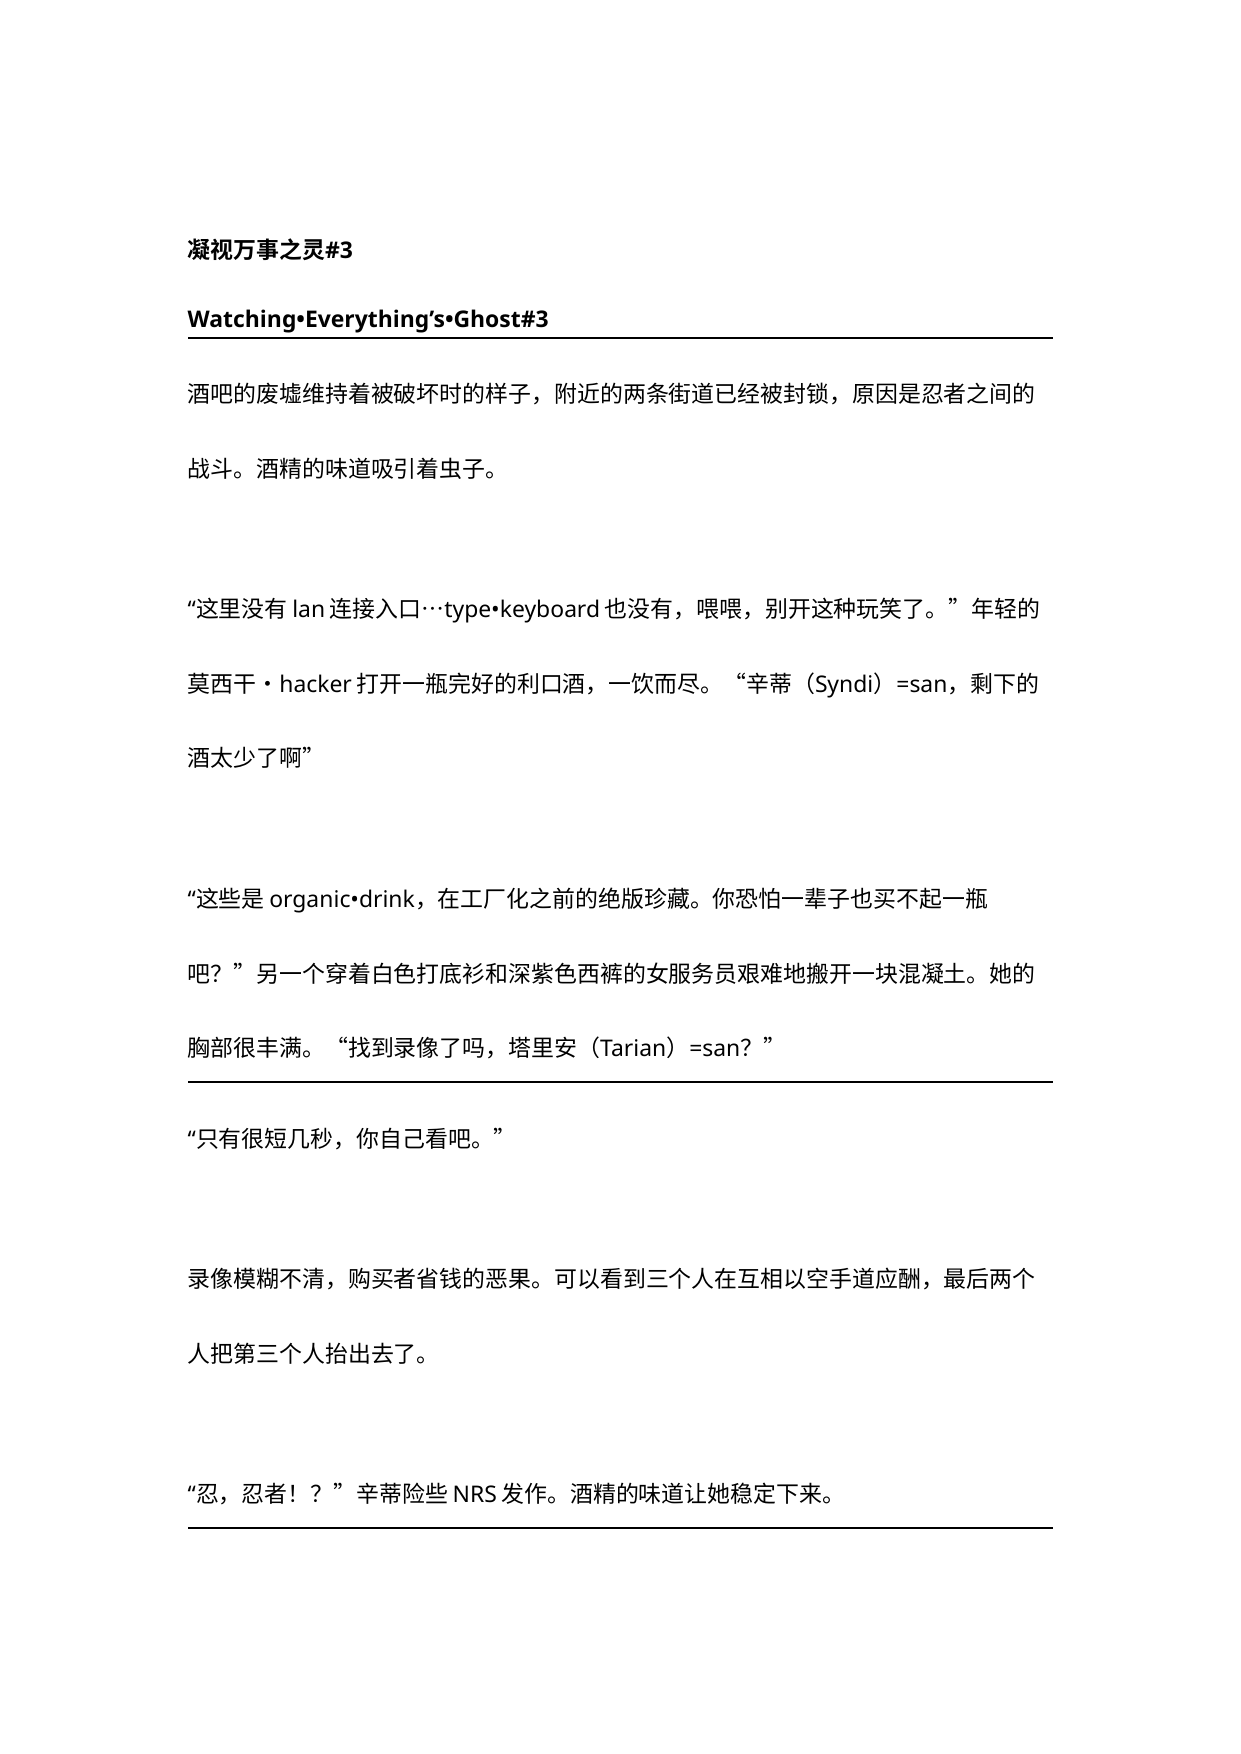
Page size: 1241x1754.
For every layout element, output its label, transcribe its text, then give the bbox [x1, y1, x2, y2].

text “忍，忍者！？”辛蒂险些NRS发作。酒精的味道让她稳定下来。 [187, 1460, 1053, 1529]
text Watching•Everything’s•Ghost#3 [187, 302, 1053, 339]
text 酒吧的废墟维持着被破坏时的样子，附近的两条街道已经被封锁，原因是忍者之间的战斗。酒精的味道吸引着虫子。 [187, 360, 1053, 500]
text 录像模糊不清，购买者省钱的恶果。可以看到三个人在互相以空手道应酬，最后两个人把第三个人抬出去了。 [187, 1245, 1053, 1385]
text “只有很短几秒，你自己看吧。” [187, 1104, 1053, 1169]
text “这里没有lan连接入口…type•keyboard也没有，喂喂，别开这种玩笑了。”年轻的莫西干•hacker打开一瓶完好的利口酒，一饮而尽。“辛蒂（Syndi）=san，剩下的酒太少了啊” [187, 575, 1053, 789]
text 凝视万事之灵#3 [187, 216, 1053, 281]
text “这些是organic•drink，在工厂化之前的绝版珍藏。你恐怕一辈子也买不起一瓶吧？”另一个穿着白色打底衫和深紫色西裤的女服务员艰难地搬开一块混凝土。她的胸部很丰满。“找到录像了吗，塔里安（Tarian）=san？” [187, 865, 1053, 1083]
